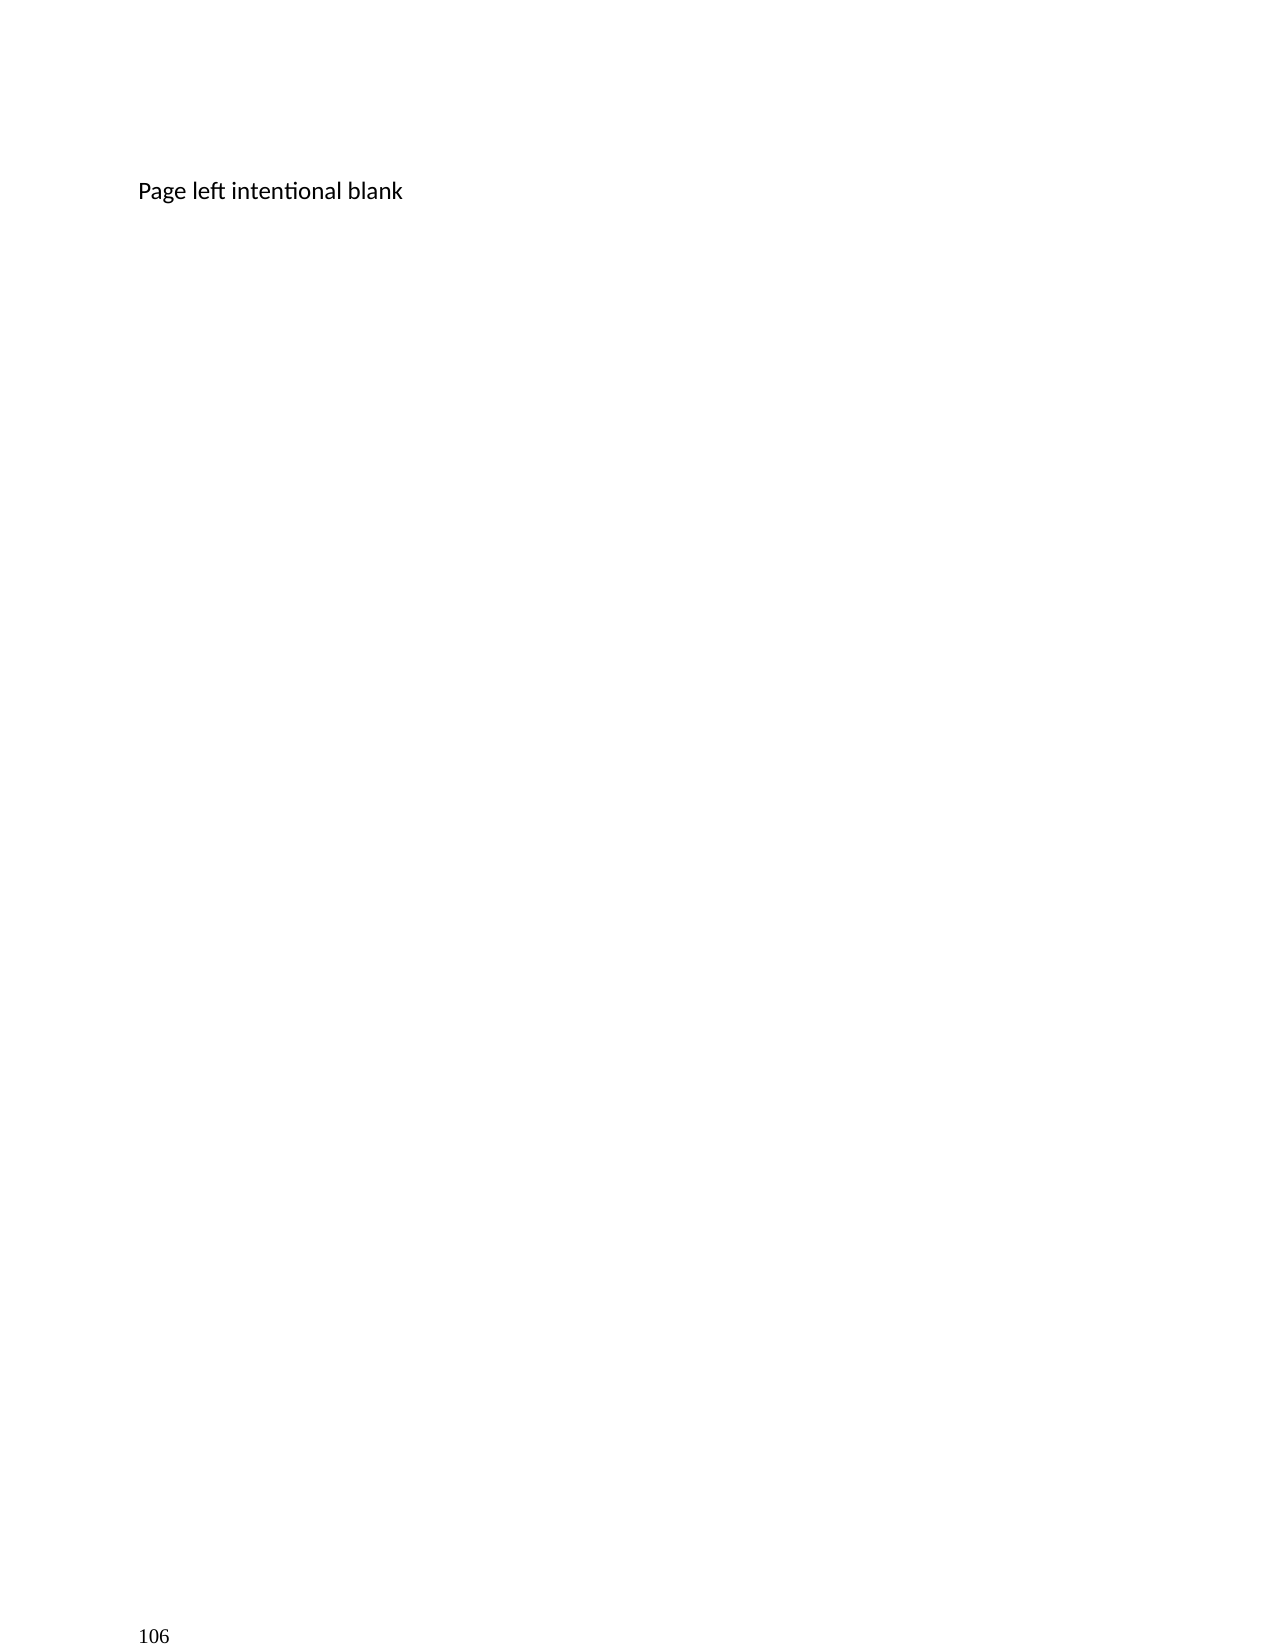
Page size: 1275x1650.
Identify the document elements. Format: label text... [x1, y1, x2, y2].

subtitle Page left intentional blank [138, 175, 1185, 206]
